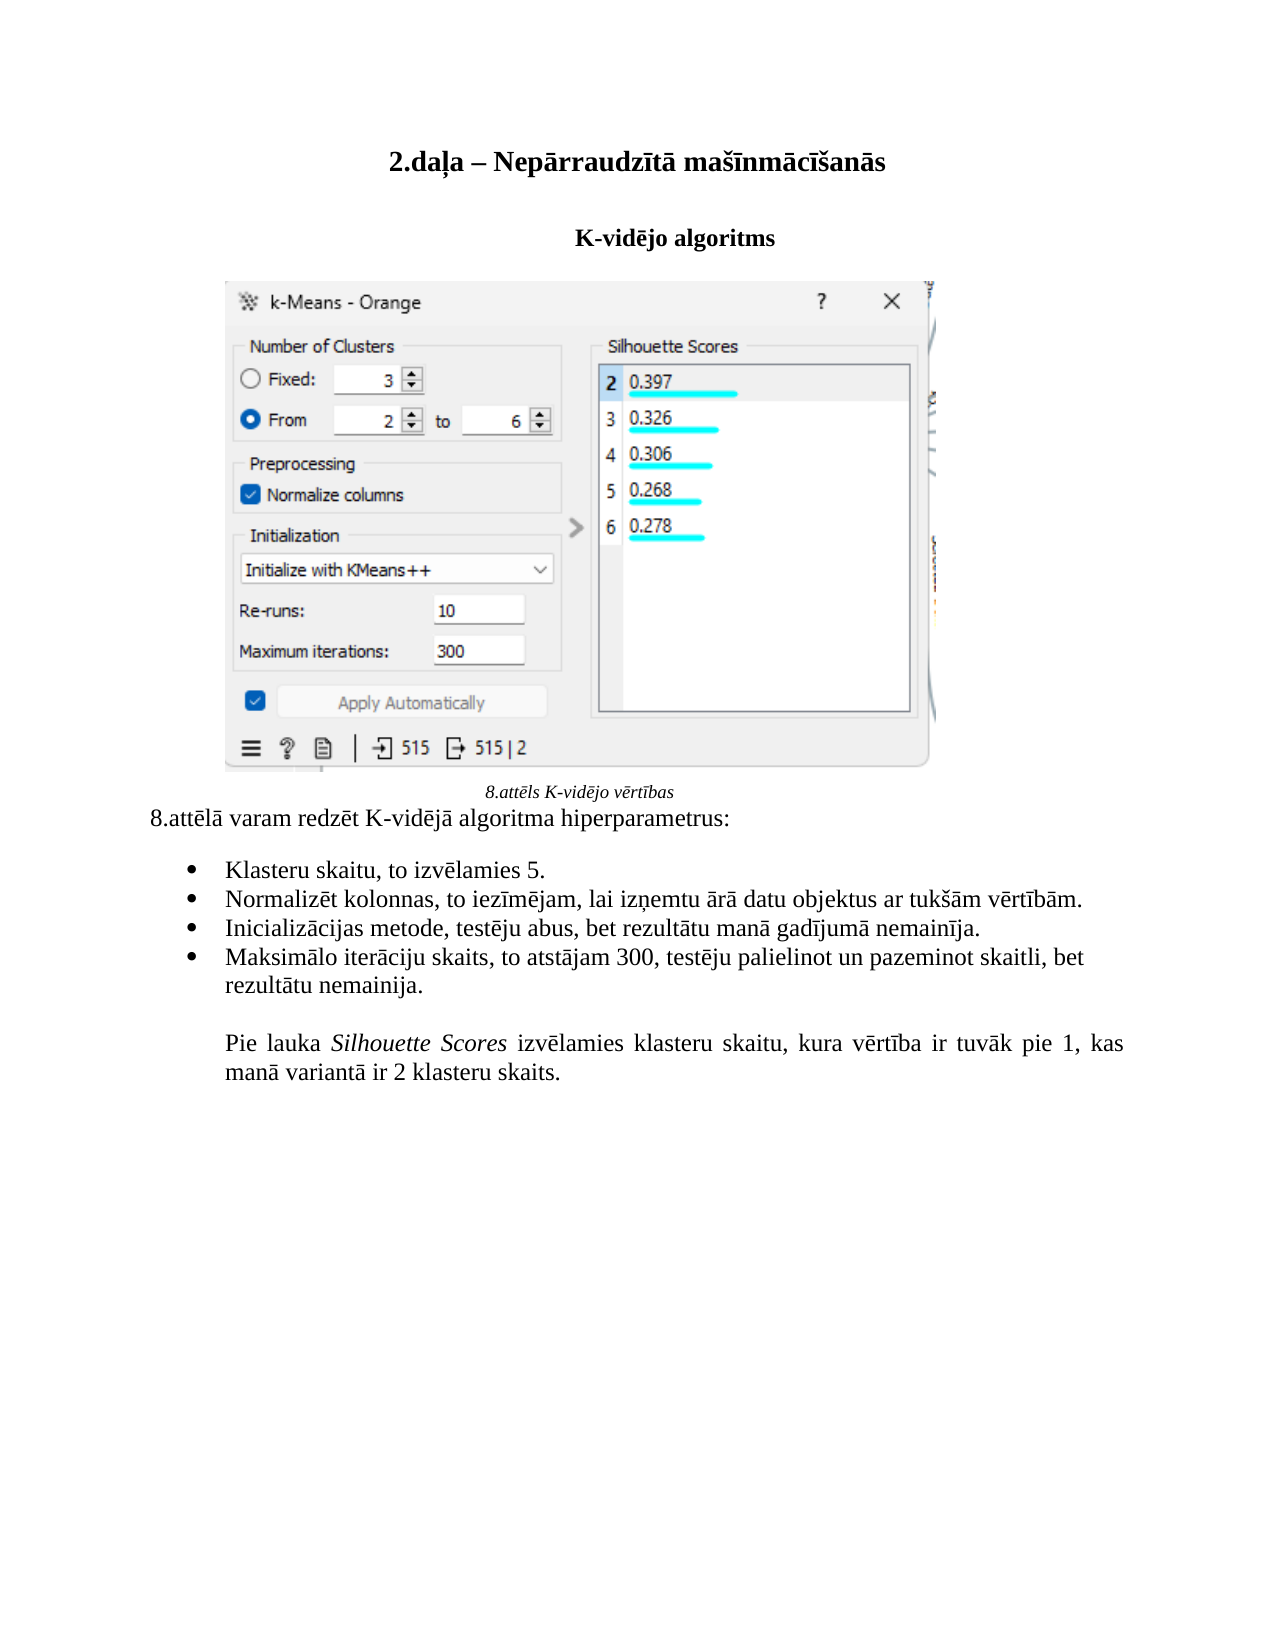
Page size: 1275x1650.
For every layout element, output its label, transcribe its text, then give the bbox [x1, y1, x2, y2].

list Normalizēt kolonnas, to iezīmējam, lai izņemtu ārā datu objektus ar tukšām vērtībām. [187, 884, 1125, 913]
list Klasteru skaitu, to izvēlamies 5. [187, 856, 1125, 884]
list Maksimālo iterāciju skaits, to atstājam 300, testēju palielinot un pazeminot skaitli, bet rezultātu nemainija. [187, 942, 1125, 999]
list K-vidējo algoritms [225, 223, 1125, 252]
subtitle 2.daļa – Nepārraudzītā mašīnmācīšanās [150, 144, 1125, 211]
list Pie lauka Silhouette Scores izvēlamies klasteru skaitu, kura vērtība ir tuvāk pie 1, kas manā variantā ir 2 klasteru skaits. [225, 1028, 1125, 1086]
list Inicializācijas metode, testēju abus, bet rezultātu manā gadījumā nemainīja. [187, 913, 1125, 942]
picture [225, 281, 936, 772]
